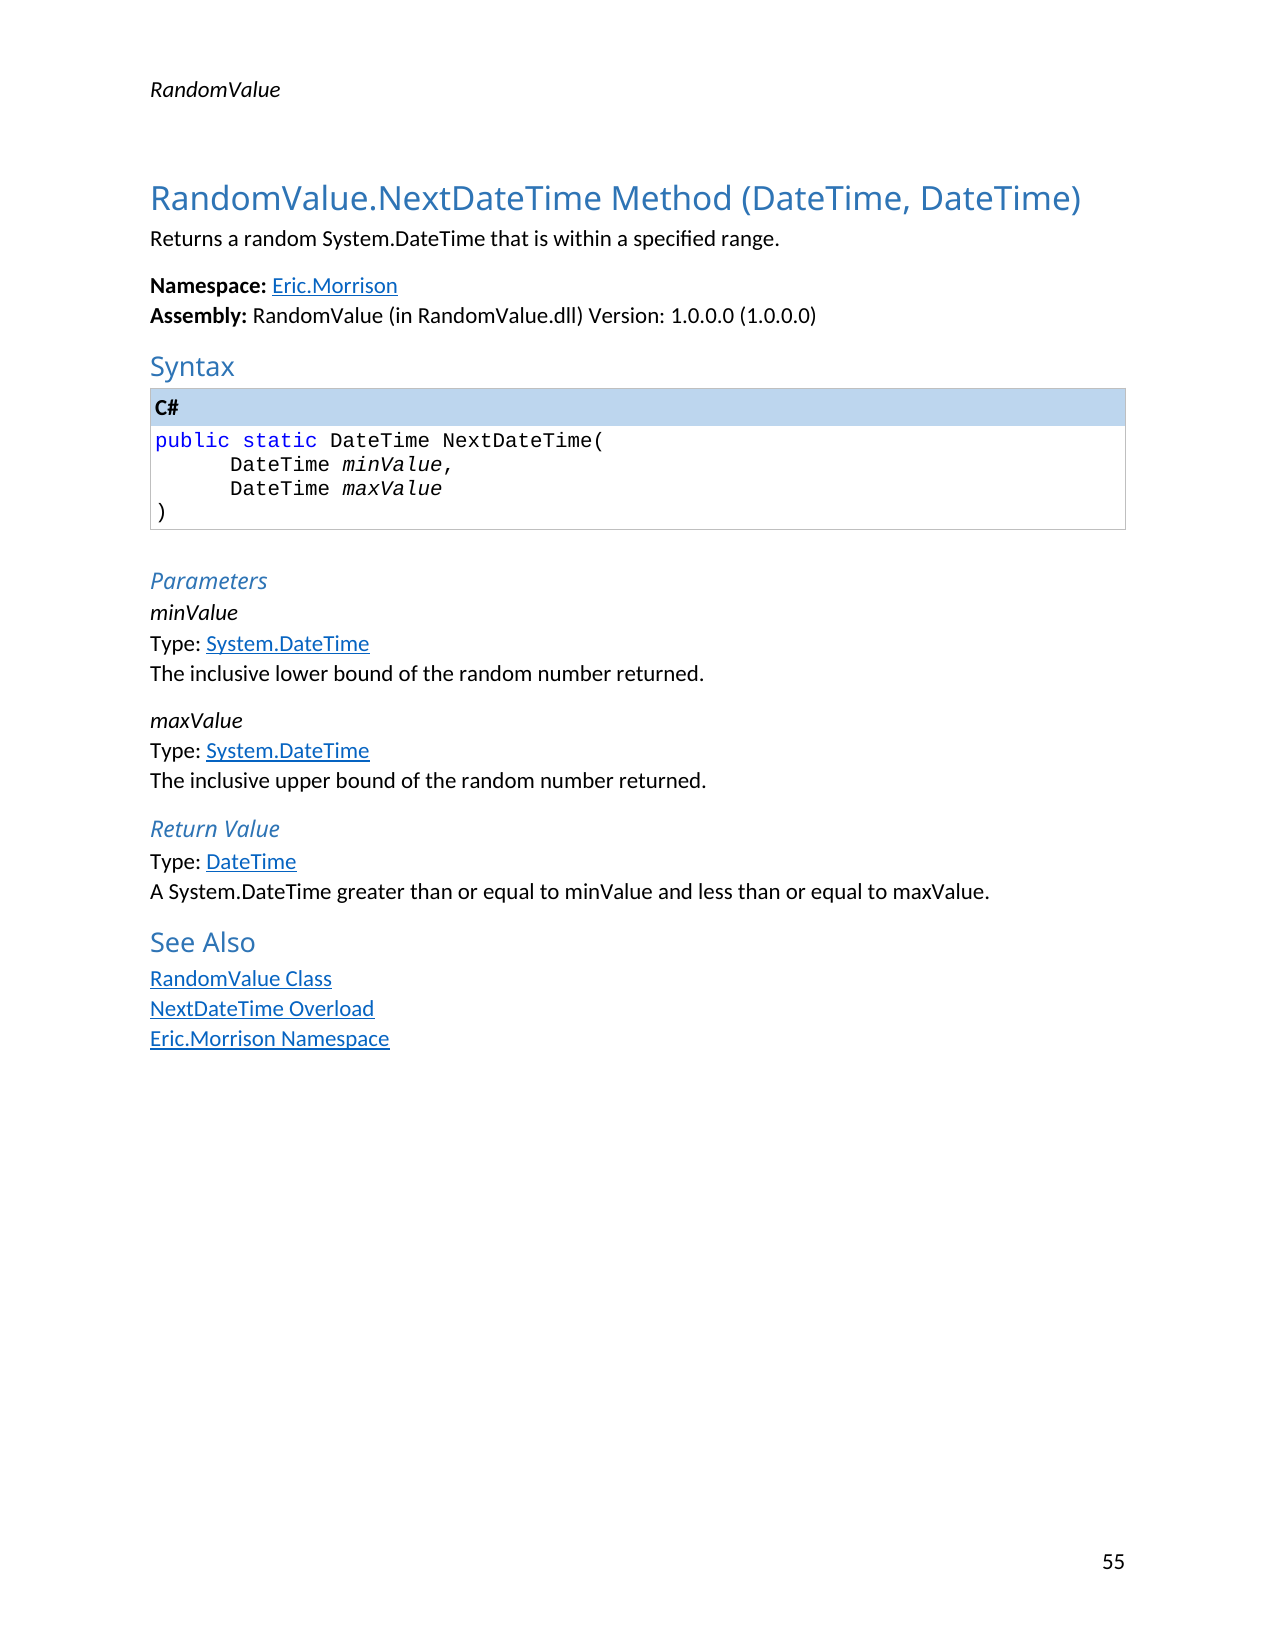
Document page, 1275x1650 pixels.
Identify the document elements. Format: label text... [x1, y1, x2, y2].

text Type: System.DateTime [150, 736, 1125, 764]
text minValue [150, 598, 1125, 626]
subtitle Return Value [150, 813, 1125, 844]
text Eric.Morrison Namespace [150, 1024, 1125, 1052]
text Type: DateTimeA System.DateTime greater than or equal to minValue and less than or equal to maxValue. [150, 847, 1125, 905]
text RandomValue Class [150, 964, 1125, 992]
text maxValue [150, 706, 1125, 734]
subtitle RandomValue.NextDateTime Method (DateTime, DateTime) [150, 175, 1125, 220]
text Returns a random System.DateTime that is within a specified range. [150, 224, 1125, 252]
text The inclusive upper bound of the random number returned. [150, 766, 1125, 794]
text Type: System.DateTime [150, 629, 1125, 657]
text NextDateTime Overload [150, 994, 1125, 1022]
table_header C# [151, 389, 1125, 426]
subtitle See Also [150, 924, 1125, 961]
text The inclusive lower bound of the random number returned. [150, 659, 1125, 687]
subtitle Parameters [150, 565, 1125, 596]
table_cell public static DateTime NextDateTime( DateTime minValue, DateTime maxValue ) [151, 426, 1125, 529]
text Namespace: Eric.MorrisonAssembly: RandomValue (in RandomValue.dll) Version: 1.0.0.0 (1.0.0.0) [150, 271, 1125, 329]
subtitle Syntax [150, 348, 1125, 385]
